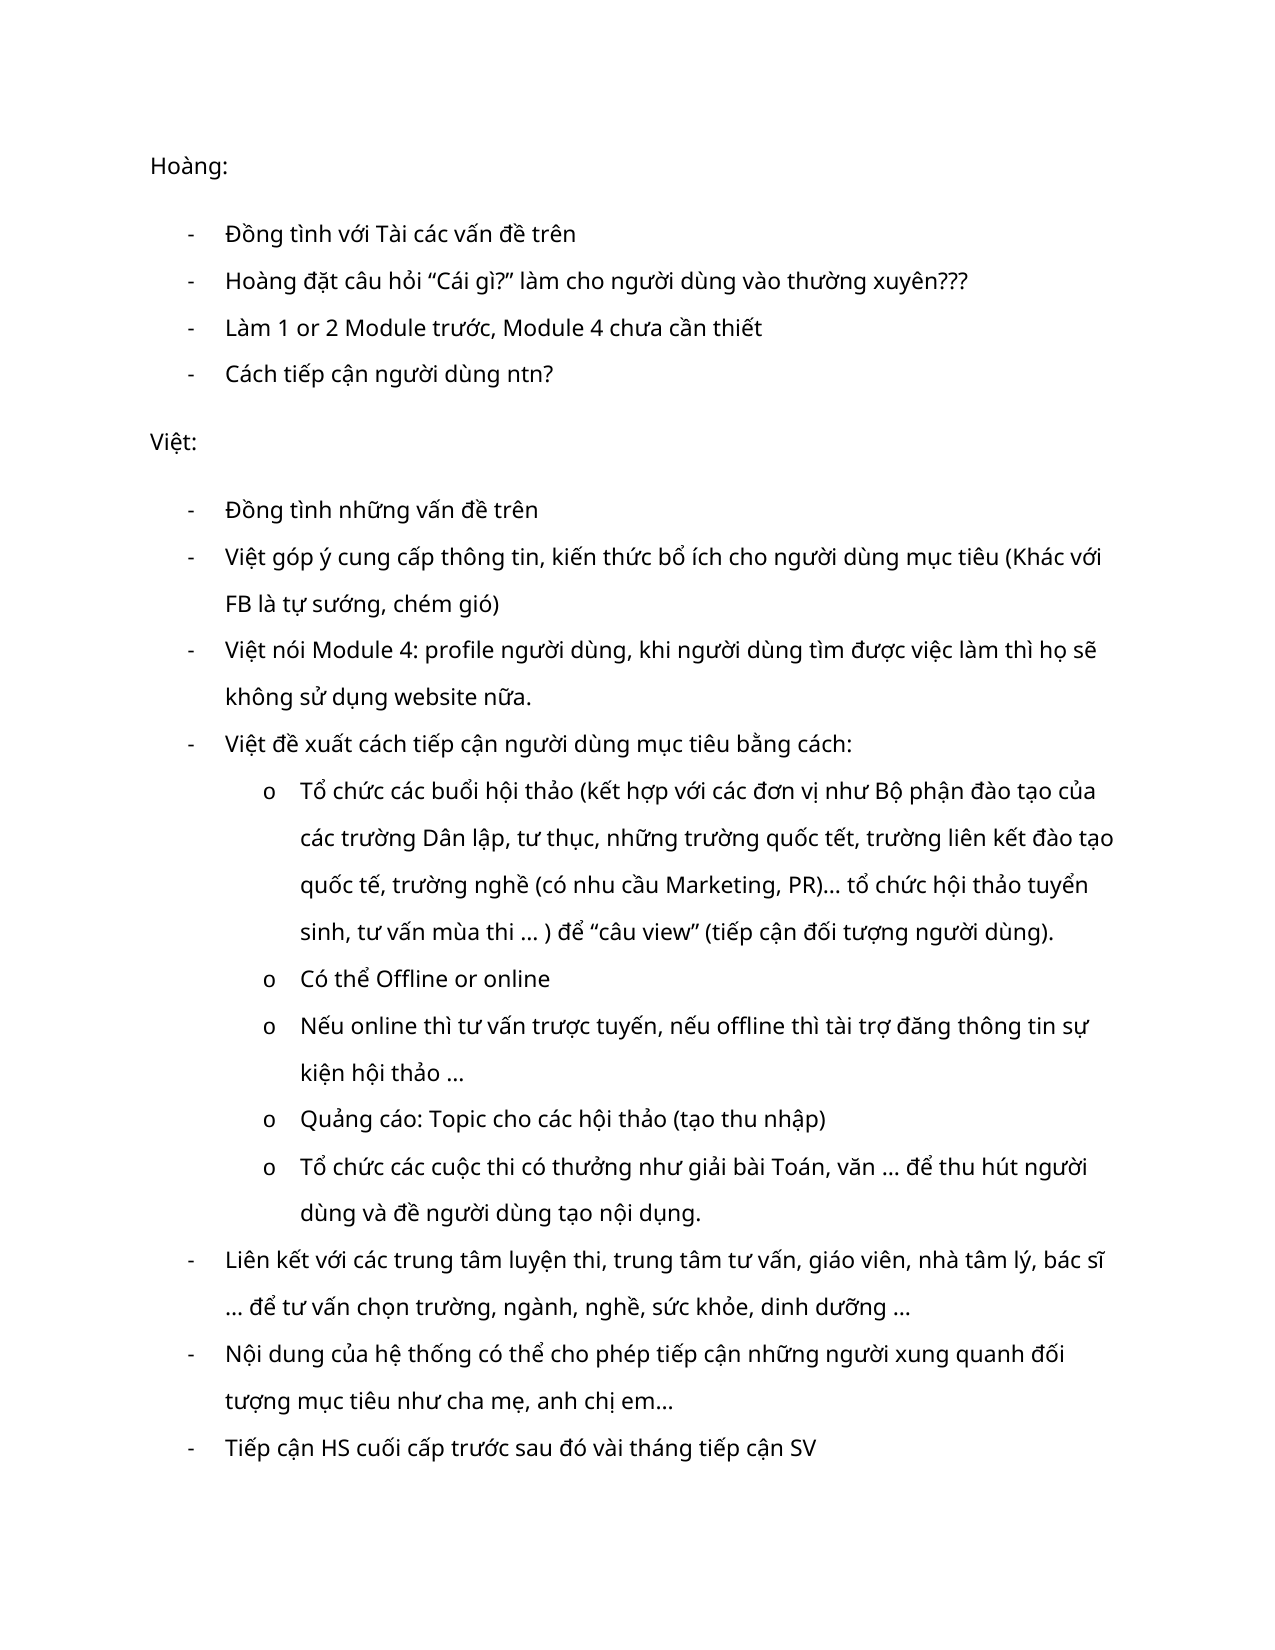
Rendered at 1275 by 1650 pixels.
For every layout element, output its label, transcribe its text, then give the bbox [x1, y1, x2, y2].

list Quảng cáo: Topic cho các hội thảo (tạo thu nhập) [262, 1103, 1125, 1135]
list Việt góp ý cung cấp thông tin, kiến thức bổ ích cho người dùng mục tiêu (Khác với FB là tự sướng, chém gió) [187, 541, 1125, 619]
text Hoàng: [150, 150, 1125, 181]
list Đồng tình với Tài các vấn đề trên [187, 218, 1125, 249]
list Hoàng đặt câu hỏi “Cái gì?” làm cho người dùng vào thường xuyên??? [187, 264, 1125, 296]
list Việt đề xuất cách tiếp cận người dùng mục tiêu bằng cách: [187, 728, 1125, 759]
list Liên kết với các trung tâm luyện thi, trung tâm tư vấn, giáo viên, nhà tâm lý, bác sĩ … để tư vấn chọn trường, ngành, nghề, sức khỏe, dinh dưỡng … [187, 1244, 1125, 1322]
list Có thể Offline or online [262, 963, 1125, 994]
list Làm 1 or 2 Module trước, Module 4 chưa cần thiết [187, 311, 1125, 343]
list Đồng tình những vấn đề trên [187, 494, 1125, 525]
list Nội dung của hệ thống có thể cho phép tiếp cận những người xung quanh đối tượng mục tiêu như cha mẹ, anh chị em… [187, 1338, 1125, 1416]
text Việt: [150, 426, 1125, 457]
list Tổ chức các buổi hội thảo (kết hợp với các đơn vị như Bộ phận đào tạo của các trường Dân lập, tư thục, những trường quốc tết, trường liên kết đào tạo quốc tế, trường nghề (có nhu cầu Marketing, PR)… tổ chức hội thảo tuyển sinh, tư vấn mùa thi … ) để “câu view” (tiếp cận đối tượng người dùng). [262, 775, 1125, 947]
list Nếu online thì tư vấn trược tuyến, nếu offline thì tài trợ đăng thông tin sự kiện hội thảo … [262, 1009, 1125, 1088]
list Tổ chức các cuộc thi có thưởng như giải bài Toán, văn … để thu hút người dùng và đề người dùng tạo nội dụng. [262, 1150, 1125, 1229]
list Cách tiếp cận người dùng ntn? [187, 358, 1125, 389]
list Tiếp cận HS cuối cấp trước sau đó vài tháng tiếp cận SV [187, 1432, 1125, 1463]
list Việt nói Module 4: profile người dùng, khi người dùng tìm được việc làm thì họ sẽ không sử dụng website nữa. [187, 634, 1125, 712]
